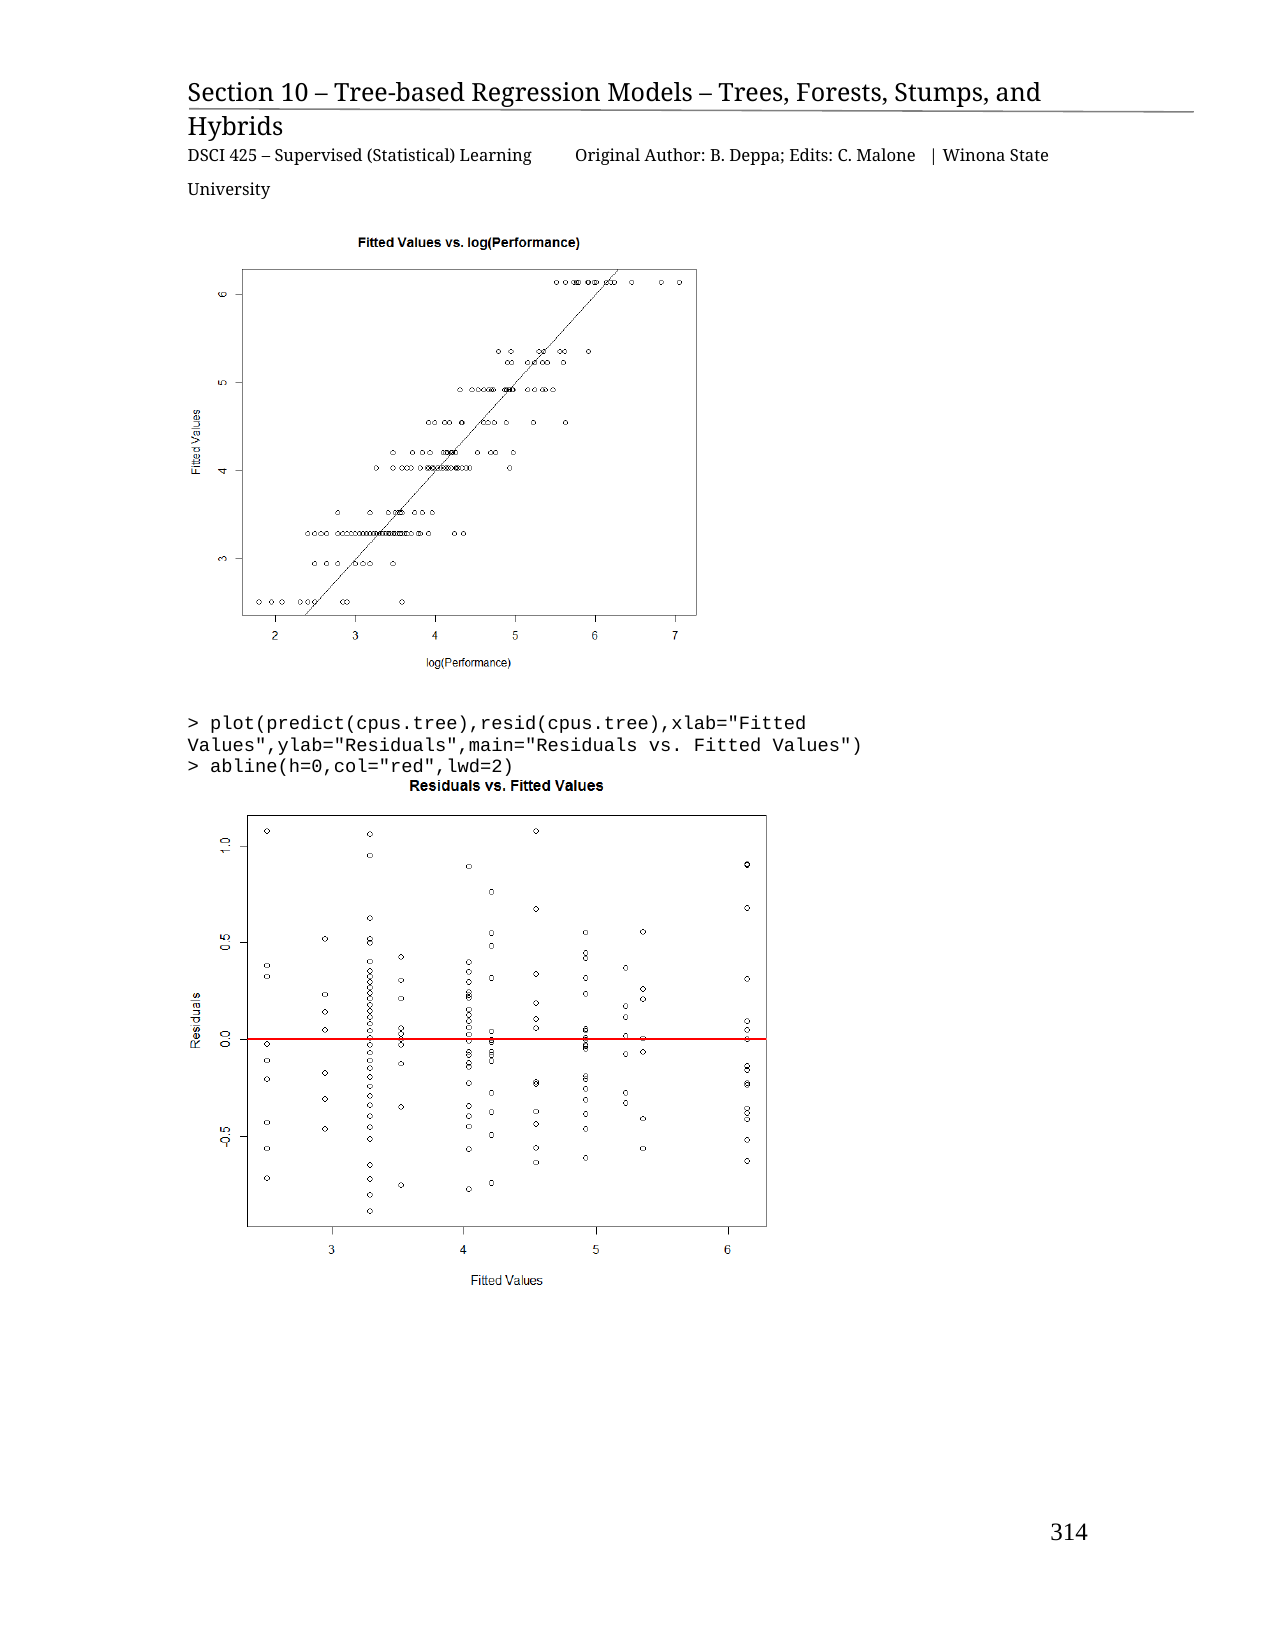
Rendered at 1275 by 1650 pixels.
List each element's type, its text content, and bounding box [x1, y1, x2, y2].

text > plot(predict(cpus.tree),resid(cpus.tree),xlab="Fitted Values",ylab="Residuals",main="Residuals vs. Fitted Values") [187, 714, 1087, 757]
text > abline(h=0,col="red",lwd=2) [187, 757, 1087, 778]
picture [187, 214, 724, 683]
picture [187, 777, 770, 1289]
